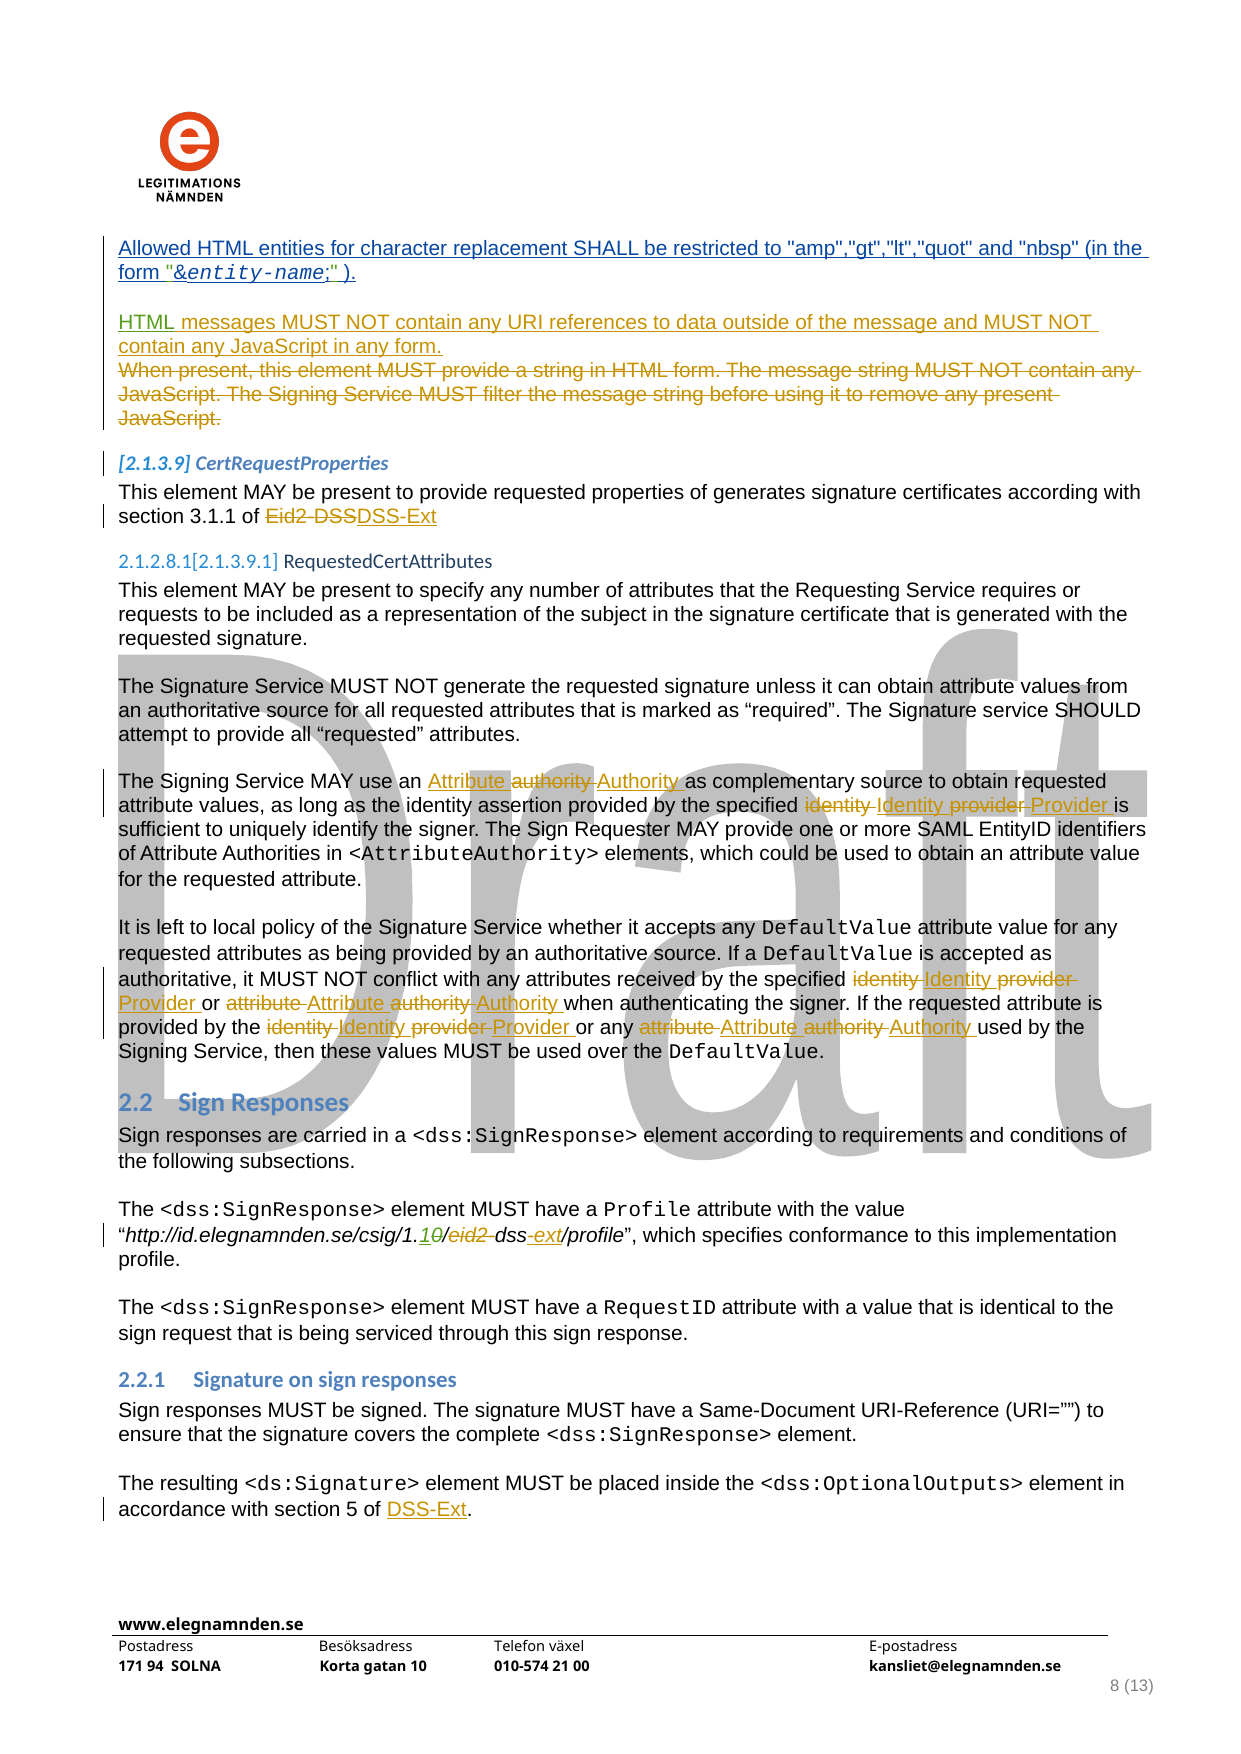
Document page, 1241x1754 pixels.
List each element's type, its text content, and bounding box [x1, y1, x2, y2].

subtitle RequestedCertAttributes [118, 548, 1152, 574]
text The <dss:SignResponse> element MUST have a Profile attribute with the value “http://id.elegnamnden.se/csig/1./dss/profile”, which specifies conformance to this implementation profile. [118, 1197, 1152, 1271]
subtitle CertRequestProperties [118, 451, 1152, 476]
text This element MAY be present to specify any number of attributes that the Requesting Service requires or requests to be included as a representation of the subject in the signature certificate that is generated with the requested signature. [118, 578, 1152, 649]
text Sign responses MUST be signed. The signature MUST have a Same-Document URI-Reference (URI=””) to ensure that the signature covers the complete <dss:SignResponse> element. [118, 1397, 1152, 1447]
picture [118, 88, 260, 231]
text The <dss:SignResponse> element MUST have a RequestID attribute with a value that is identical to the sign request that is being serviced through this sign response. [118, 1294, 1152, 1344]
text It is left to local policy of the Signature Service whether it accepts any DefaultValue attribute value for any requested attributes as being provided by an authoritative source. If a DefaultValue is accepted as authoritative, it MUST NOT conflict with any attributes received by the specified or when authenticating the signer. If the requested attribute is provided by the or any used by the Signing Service, then these values MUST be used over the DefaultValue. [118, 915, 1152, 1064]
text Sign responses are carried in a <dss:SignResponse> element according to requirements and conditions of the following subsections. [118, 1123, 1152, 1173]
text The Signature Service MUST NOT generate the requested signature unless it can obtain attribute values from an authoritative source for all requested attributes that is marked as “required”. The Signature service SHOULD attempt to provide all “requested” attributes. [118, 673, 1152, 745]
text This element MAY be present to provide requested properties of generates signature certificates according with section 3.1.1 of [118, 480, 1152, 528]
subtitle Sign Responses [118, 1085, 1152, 1118]
text The resulting <ds:Signature> element MUST be placed inside the <dss:OptionalOutputs> element in accordance with section 5 of . [118, 1471, 1152, 1521]
text The Signing Service MAY use an as complementary source to obtain requested attribute values, as long as the identity assertion provided by the specified is sufficient to uniquely identify the signer. The Sign Requester MAY provide one or more SAML EntityID identifiers of Attribute Authorities in <AttributeAuthority> elements, which could be used to obtain an attribute value for the requested attribute. [118, 769, 1152, 891]
subtitle Signature on sign responses [118, 1365, 1152, 1393]
